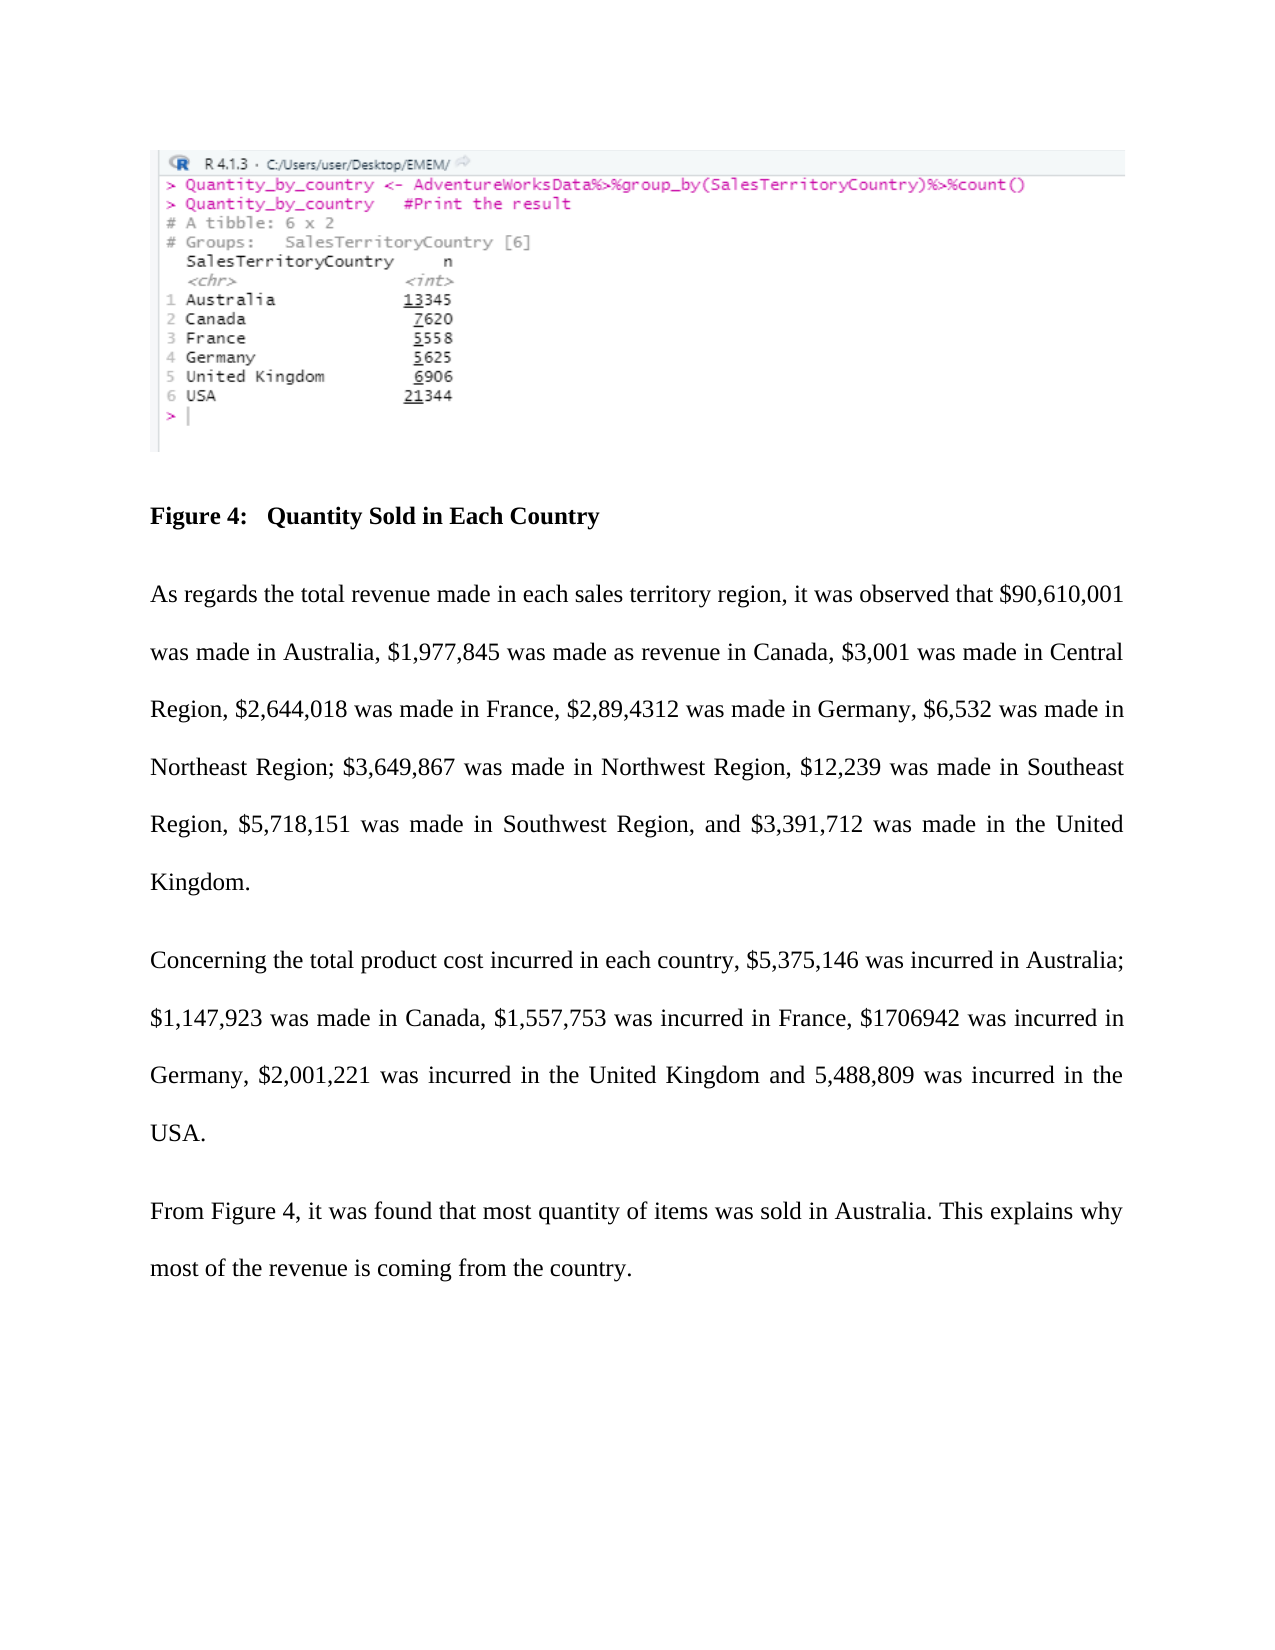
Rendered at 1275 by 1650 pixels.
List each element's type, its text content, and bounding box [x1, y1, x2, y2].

text From Figure 4, it was found that most quantity of items was sold in Australia. This explains why most of the revenue is coming from the country. [150, 1196, 1125, 1282]
text Concerning the total product cost incurred in each country, $5,375,146 was incurred in Australia; $1,147,923 was made in Canada, $1,557,753 was incurred in France, $1706942 was incurred in Germany, $2,001,221 was incurred in the United Kingdom and 5,488,809 was incurred in the USA. [150, 945, 1125, 1146]
text As regards the total revenue made in each sales territory region, it was observed that $90,610,001 was made in Australia, $1,977,845 was made as revenue in Canada, $3,001 was made in Central Region, $2,644,018 was made in France, $2,89,4312 was made in Germany, $6,532 was made in Northeast Region; $3,649,867 was made in Northwest Region, $12,239 was made in Southeast Region, $5,718,151 was made in Southwest Region, and $3,391,712 was made in the United Kingdom. [150, 579, 1125, 896]
text Figure 4: Quantity Sold in Each Country [150, 501, 1125, 530]
picture [150, 150, 1125, 452]
